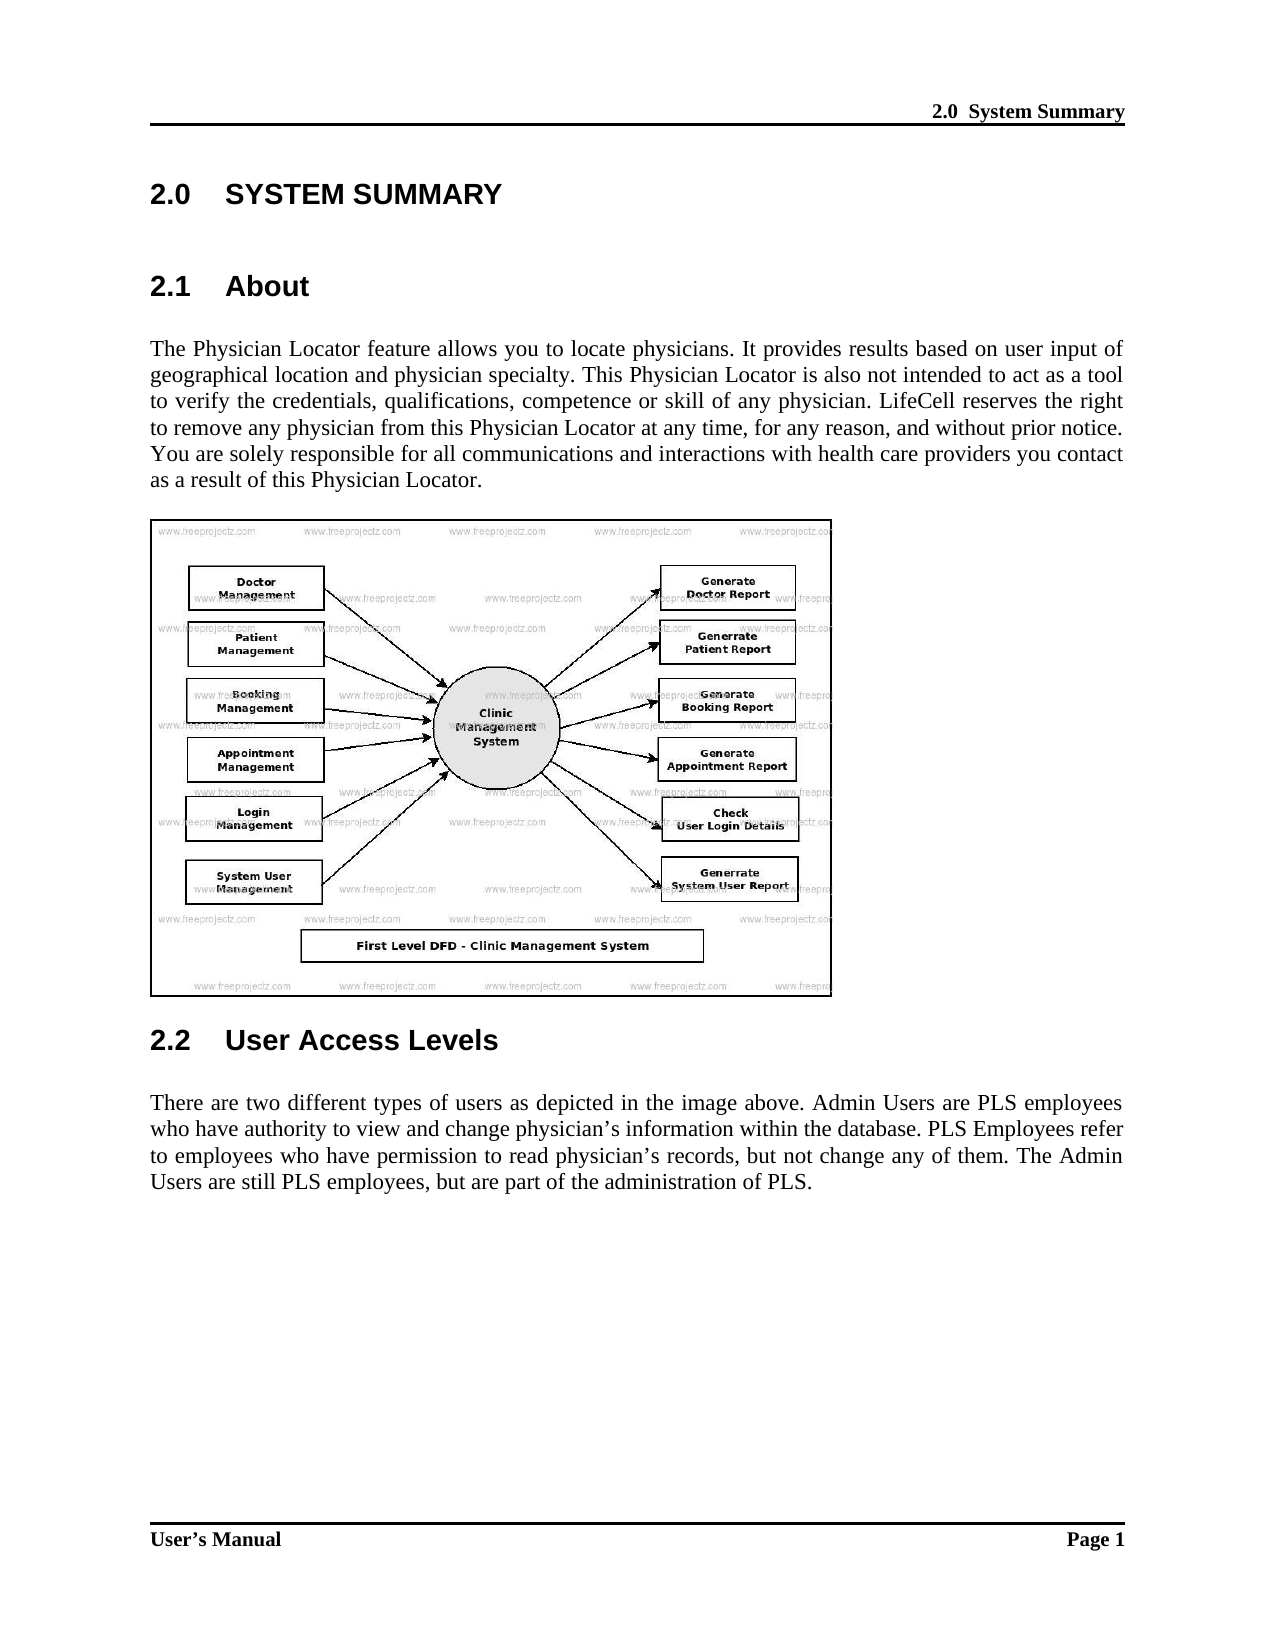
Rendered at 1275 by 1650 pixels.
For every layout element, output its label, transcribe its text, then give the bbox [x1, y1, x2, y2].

subtitle 2.2 User Access Levels [150, 1023, 1125, 1056]
picture [150, 519, 833, 998]
subtitle 2.1 About [150, 268, 1125, 302]
subtitle SYSTEM SUMMARY [150, 177, 1125, 211]
text There are two different types of users as depicted in the image above. Admin Users are PLS employees who have authority to view and change physician’s information within the database. PLS Employees refer to employees who have permission to read physician’s records, but not change any of them. The Admin Users are still PLS employees, but are part of the administration of PLS. [150, 1089, 1125, 1194]
text The Physician Locator feature allows you to locate physicians. It provides results based on user input of geographical location and physician specialty. This Physician Locator is also not intended to act as a tool to verify the credentials, qualifications, competence or skill of any physician. LifeCell reserves the right to remove any physician from this Physician Locator at any time, for any reason, and without prior notice. You are solely responsible for all communications and interactions with health care providers you contact as a result of this Physician Locator. [150, 335, 1125, 493]
